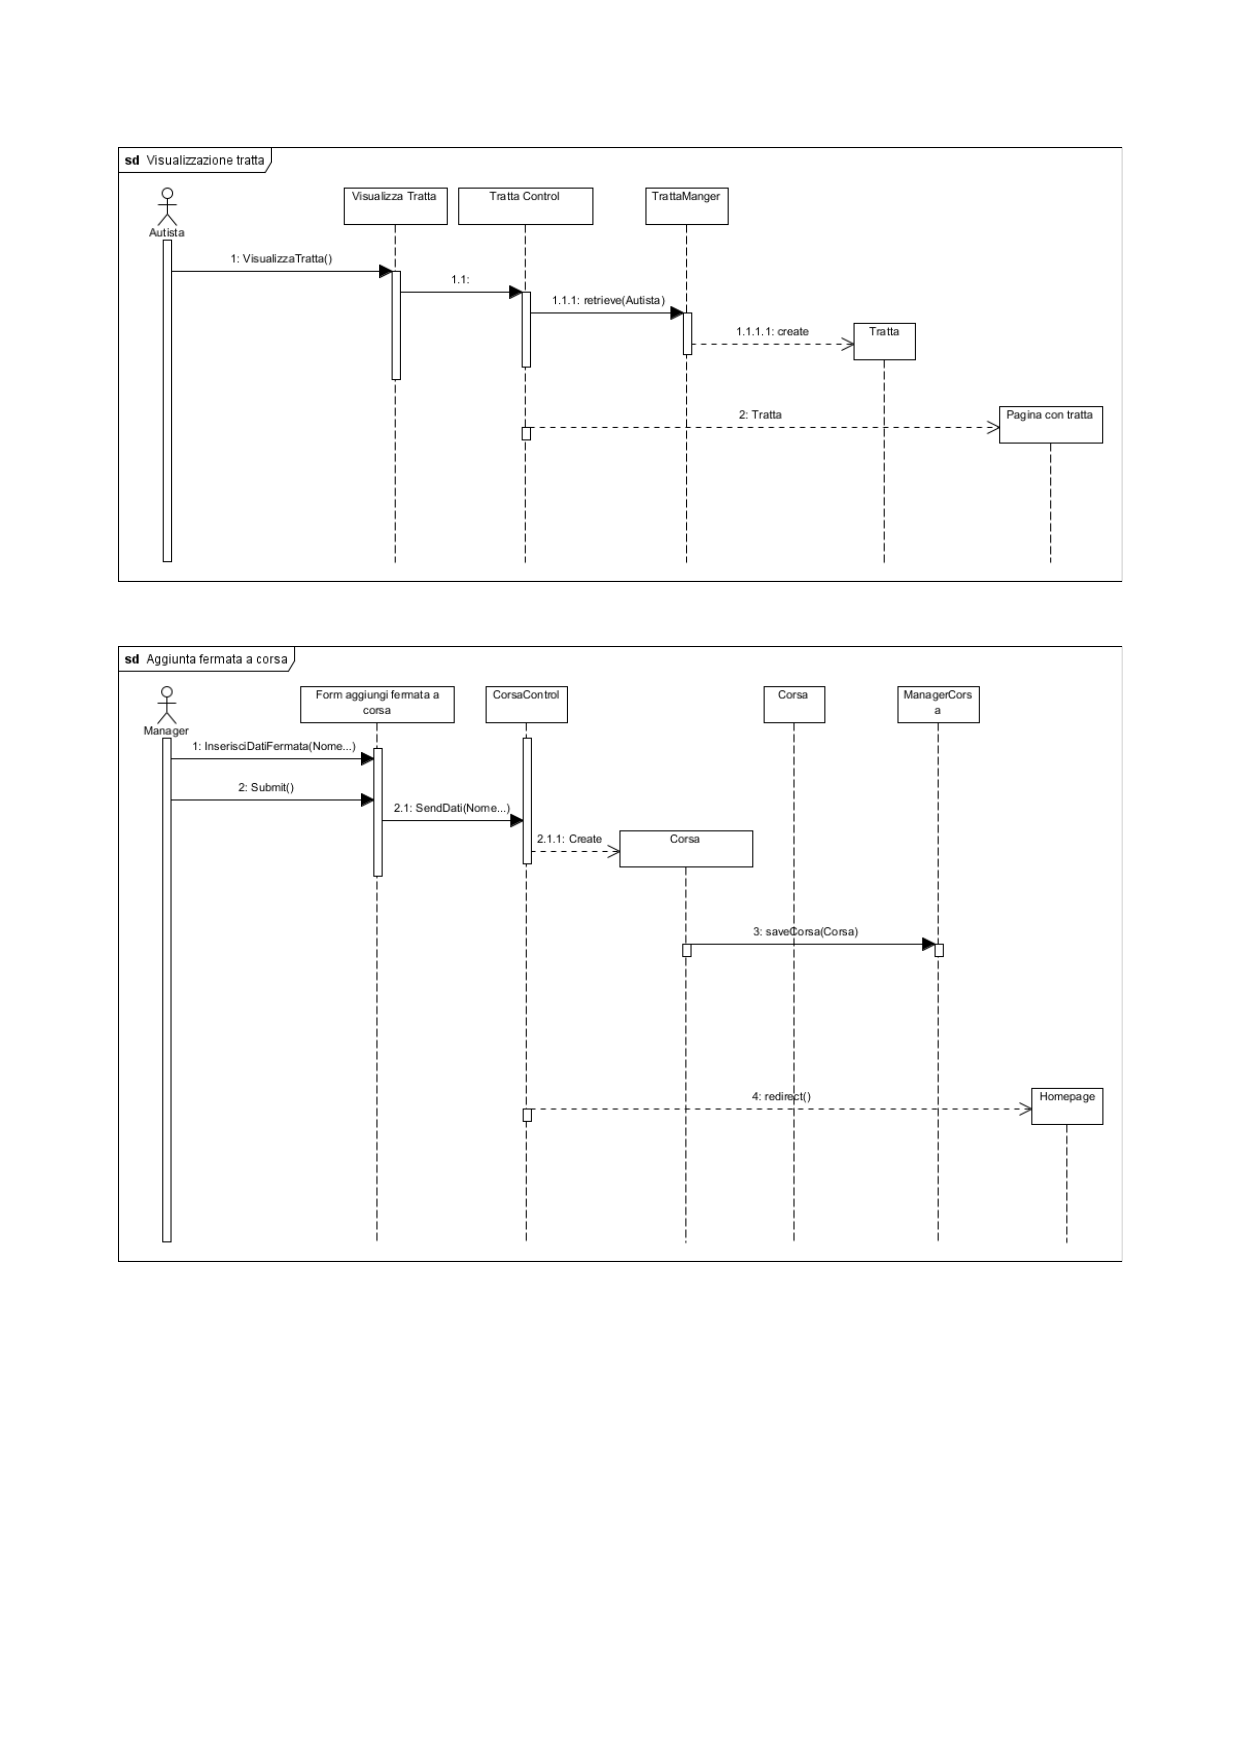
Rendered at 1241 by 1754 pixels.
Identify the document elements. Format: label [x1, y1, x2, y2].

picture [118, 646, 1123, 1262]
picture [118, 147, 1123, 582]
